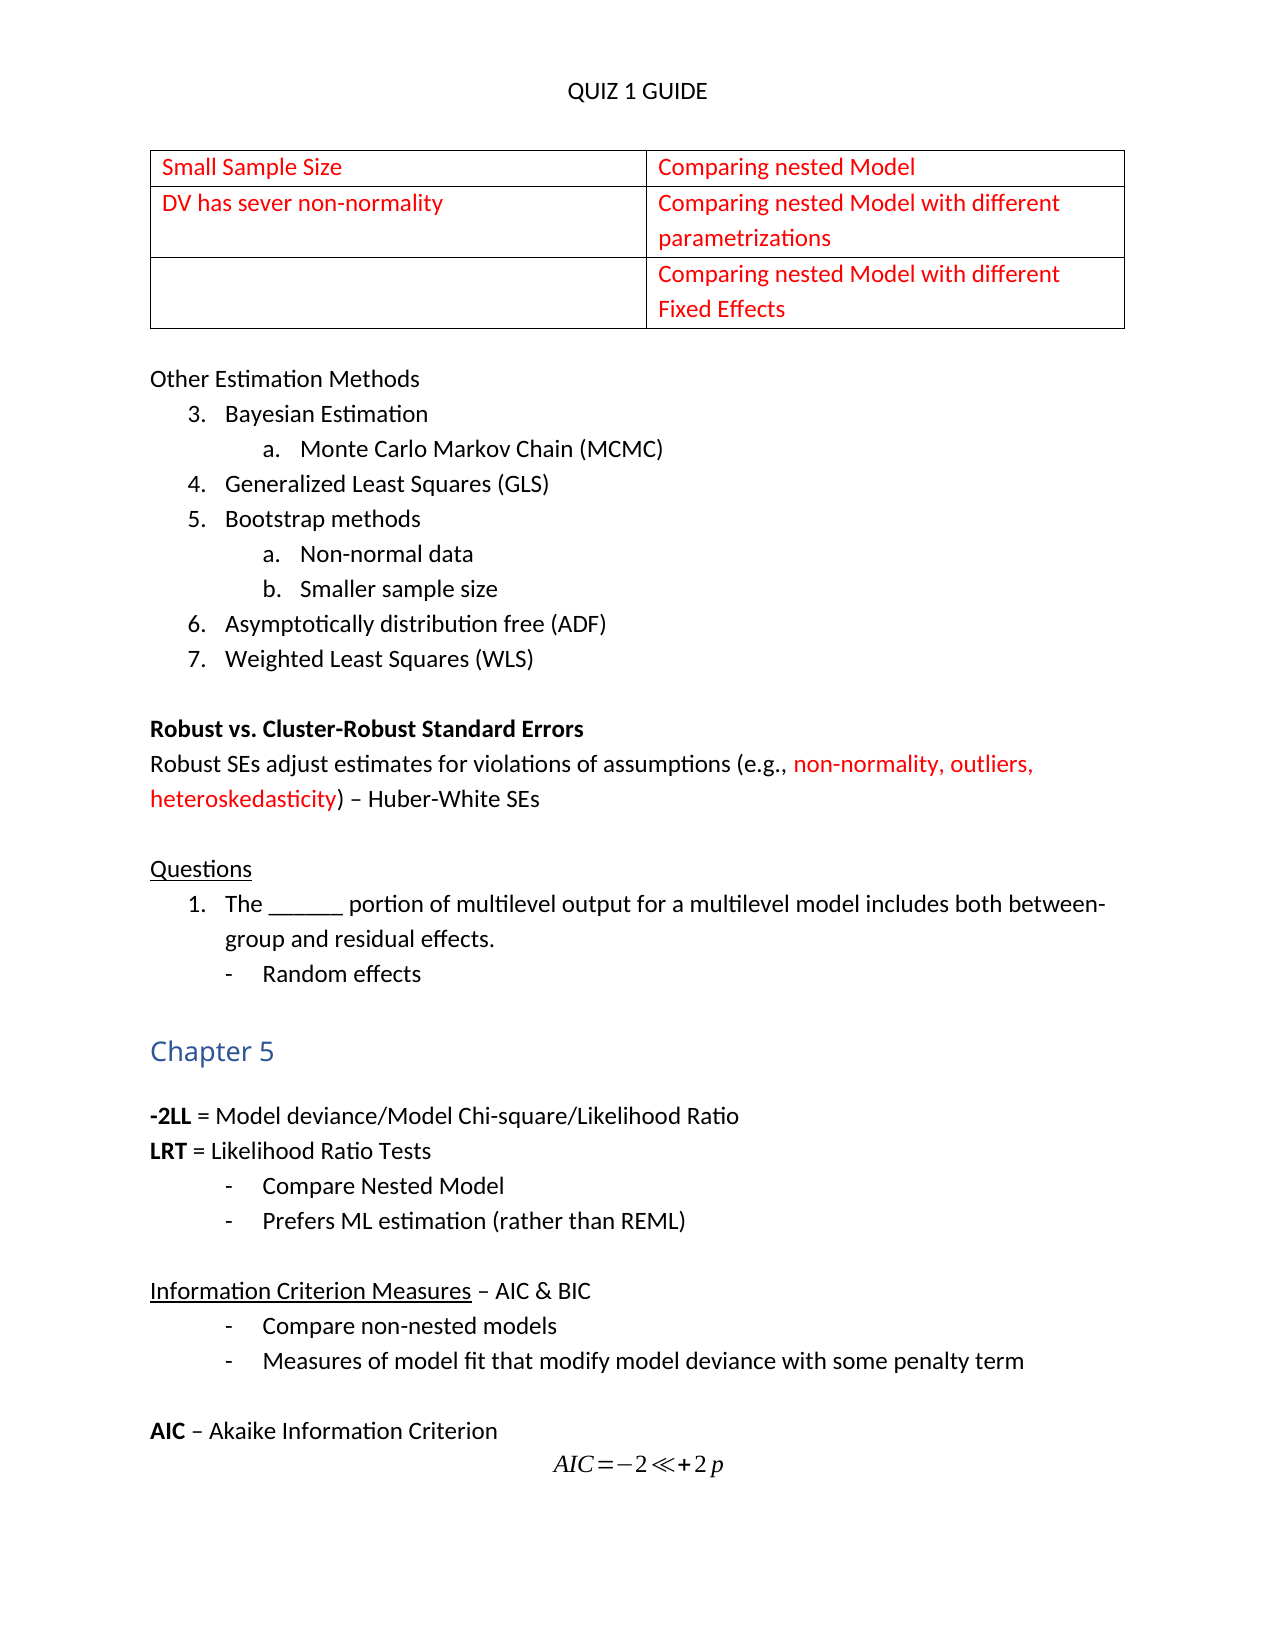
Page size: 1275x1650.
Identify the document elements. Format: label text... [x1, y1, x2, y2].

table_cell DV has sever non-normality [151, 187, 646, 257]
table_cell Small Sample Size [151, 151, 646, 186]
list Compare non-nested models [225, 1310, 1125, 1341]
text Information Criterion Measures – AIC & BIC [150, 1275, 1125, 1306]
list Monte Carlo Markov Chain (MCMC) [262, 433, 1125, 464]
text Robust SEs adjust estimates for violations of assumptions (e.g., non-normality, outliers, heteroskedasticity) – Huber-White SEs [150, 748, 1125, 814]
list Asymptotically distribution free (ADF) [187, 608, 1125, 639]
text AIC – Akaike Information Criterion [150, 1415, 1125, 1446]
table_cell Comparing nested Model [647, 151, 1124, 186]
list Weighted Least Squares (WLS) [187, 643, 1125, 674]
subtitle Chapter 5 [150, 1033, 1125, 1069]
list Measures of model fit that modify model deviance with some penalty term [225, 1345, 1125, 1376]
list Bootstrap methods [187, 503, 1125, 534]
table_cell Comparing nested Model with different Fixed Effects [647, 258, 1124, 327]
table_cell [151, 258, 646, 327]
list Compare Nested Model [225, 1170, 1125, 1201]
list Non-normal data [262, 538, 1125, 569]
table_cell Comparing nested Model with different parametrizations [647, 187, 1124, 257]
list Random effects [225, 958, 1125, 989]
text Robust vs. Cluster-Robust Standard Errors [150, 713, 1125, 744]
text -2LL = Model deviance/Model Chi-square/Likelihood Ratio [150, 1100, 1125, 1131]
list Smaller sample size [262, 573, 1125, 604]
text Questions [150, 853, 1125, 884]
list Generalized Least Squares (GLS) [187, 468, 1125, 499]
list The ______ portion of multilevel output for a multilevel model includes both between-group and residual effects. [187, 888, 1125, 954]
text Other Estimation Methods [150, 363, 1125, 394]
list Bayesian Estimation [187, 398, 1125, 429]
text LRT = Likelihood Ratio Tests [150, 1135, 1125, 1166]
list Prefers ML estimation (rather than REML) [225, 1205, 1125, 1236]
